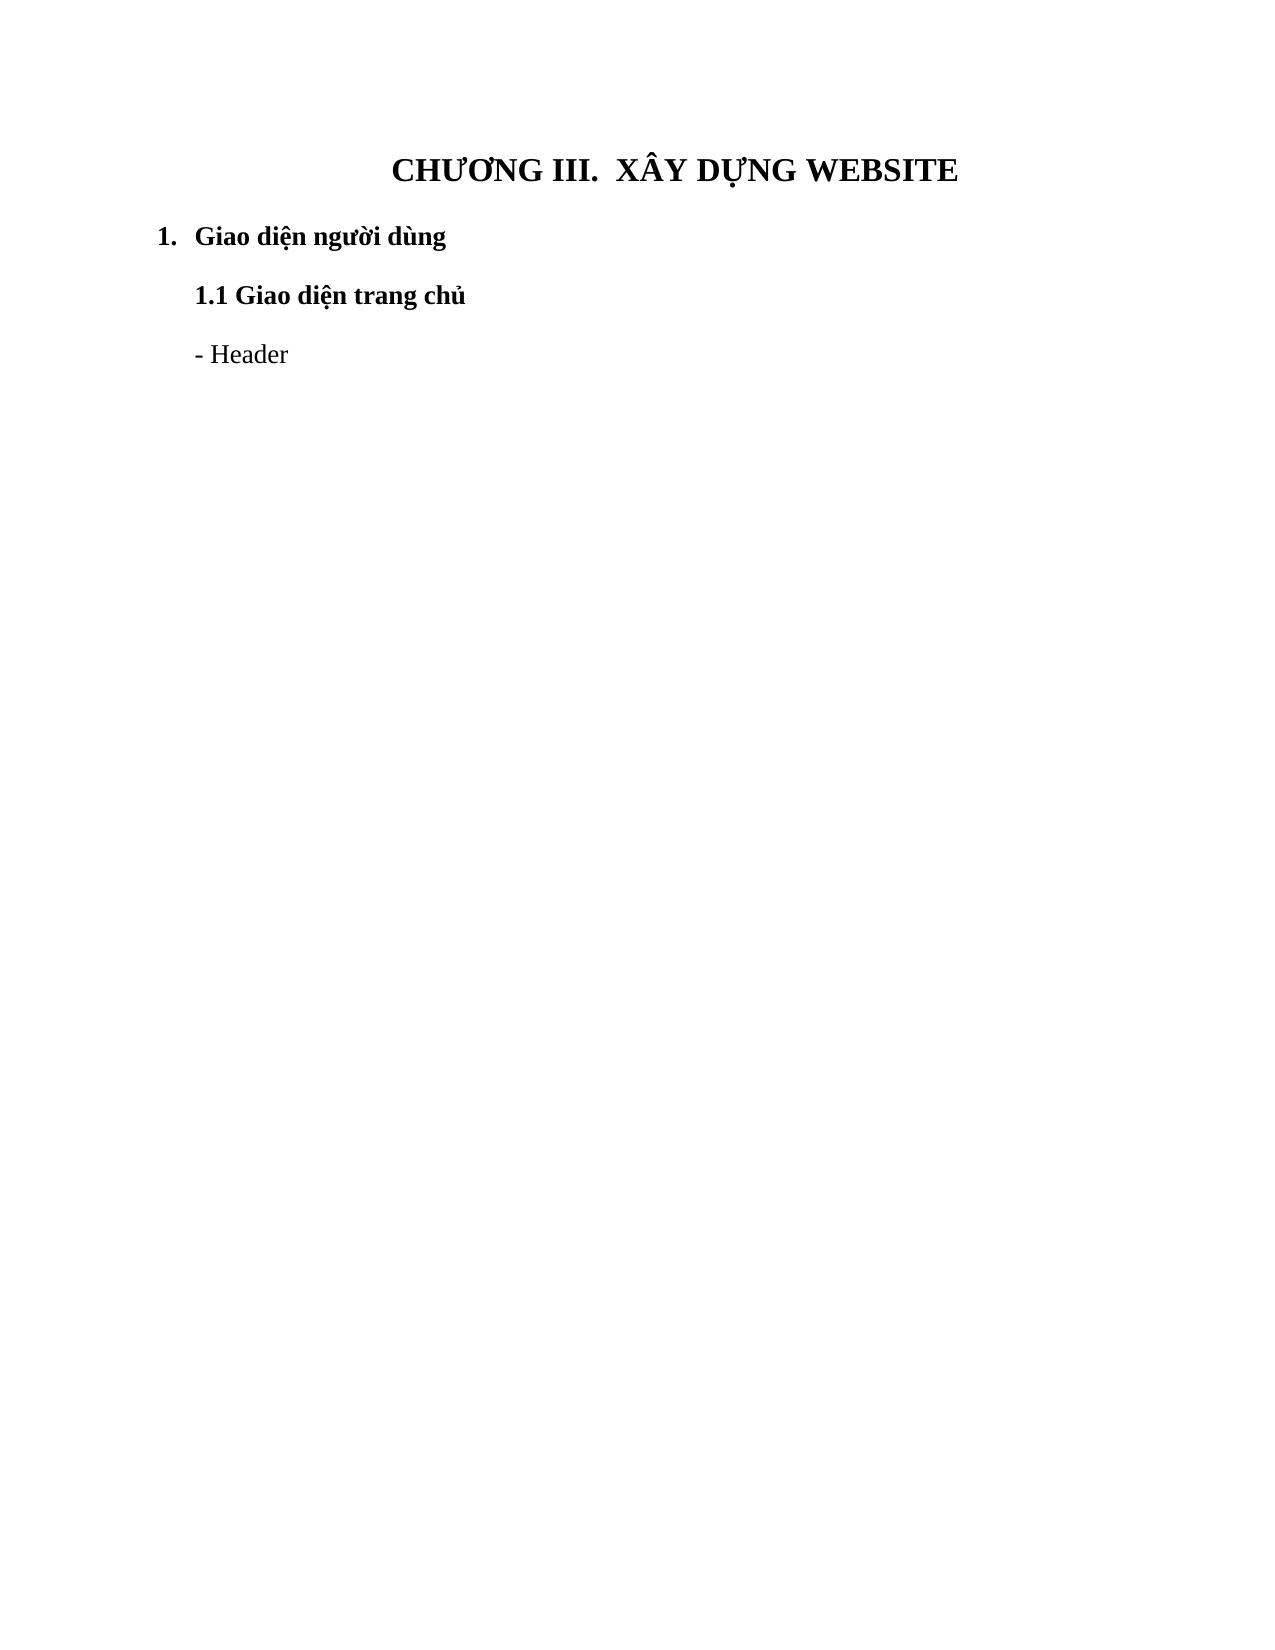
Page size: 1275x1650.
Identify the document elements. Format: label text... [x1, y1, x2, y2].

text CHƯƠNG III. XÂY DỰNG WEBSITE [150, 150, 1125, 188]
list Giao diện người dùng [157, 220, 1125, 251]
text 1.1 Giao diện trang chủ [194, 279, 1125, 310]
text - Header [194, 338, 1125, 369]
